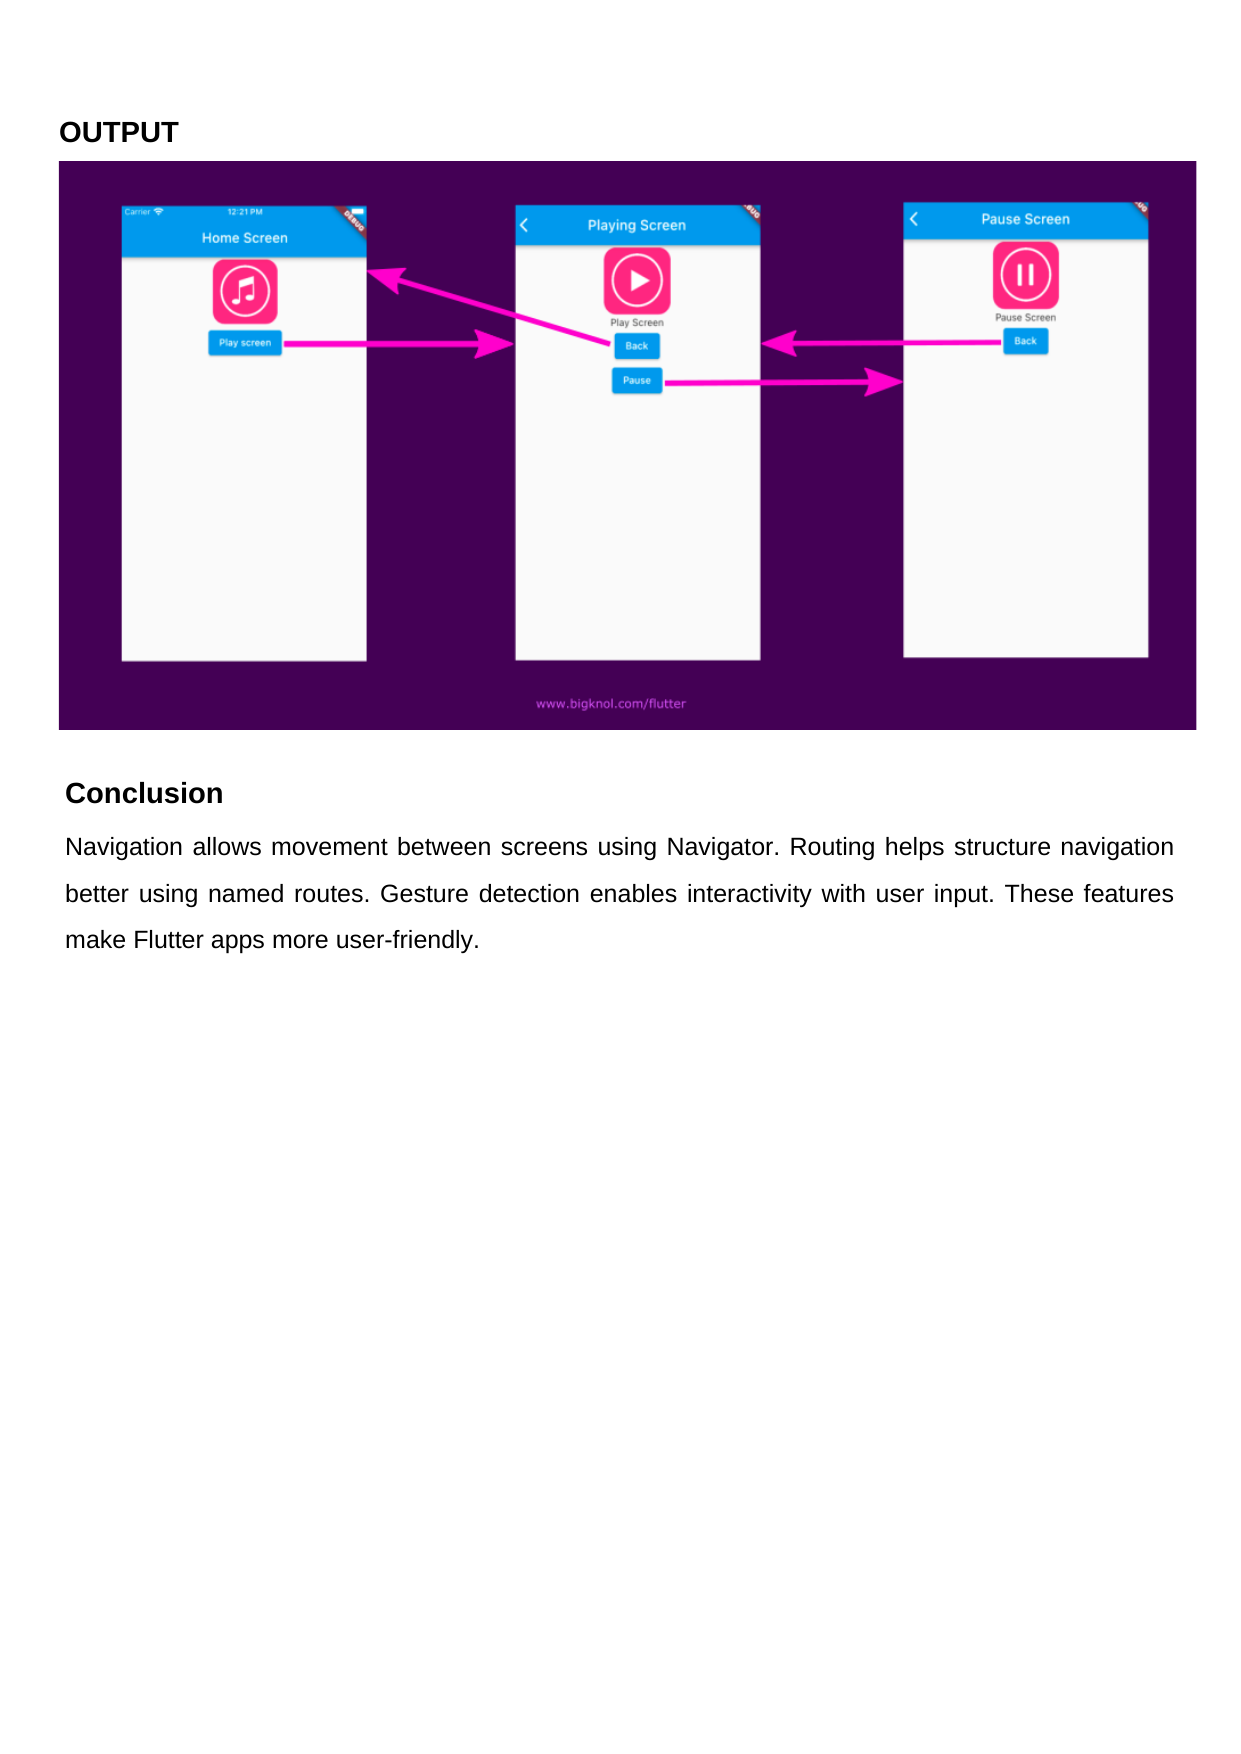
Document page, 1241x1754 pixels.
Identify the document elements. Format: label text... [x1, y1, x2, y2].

text OUTPUT [59, 115, 1181, 148]
text Navigation allows movement between screens using Navigator. Routing helps structure navigation better using named routes. Gesture detection enables interactivity with user input. These features make Flutter apps more user-friendly. [65, 832, 1176, 954]
picture [58, 161, 1197, 730]
subtitle Conclusion [65, 776, 1181, 810]
